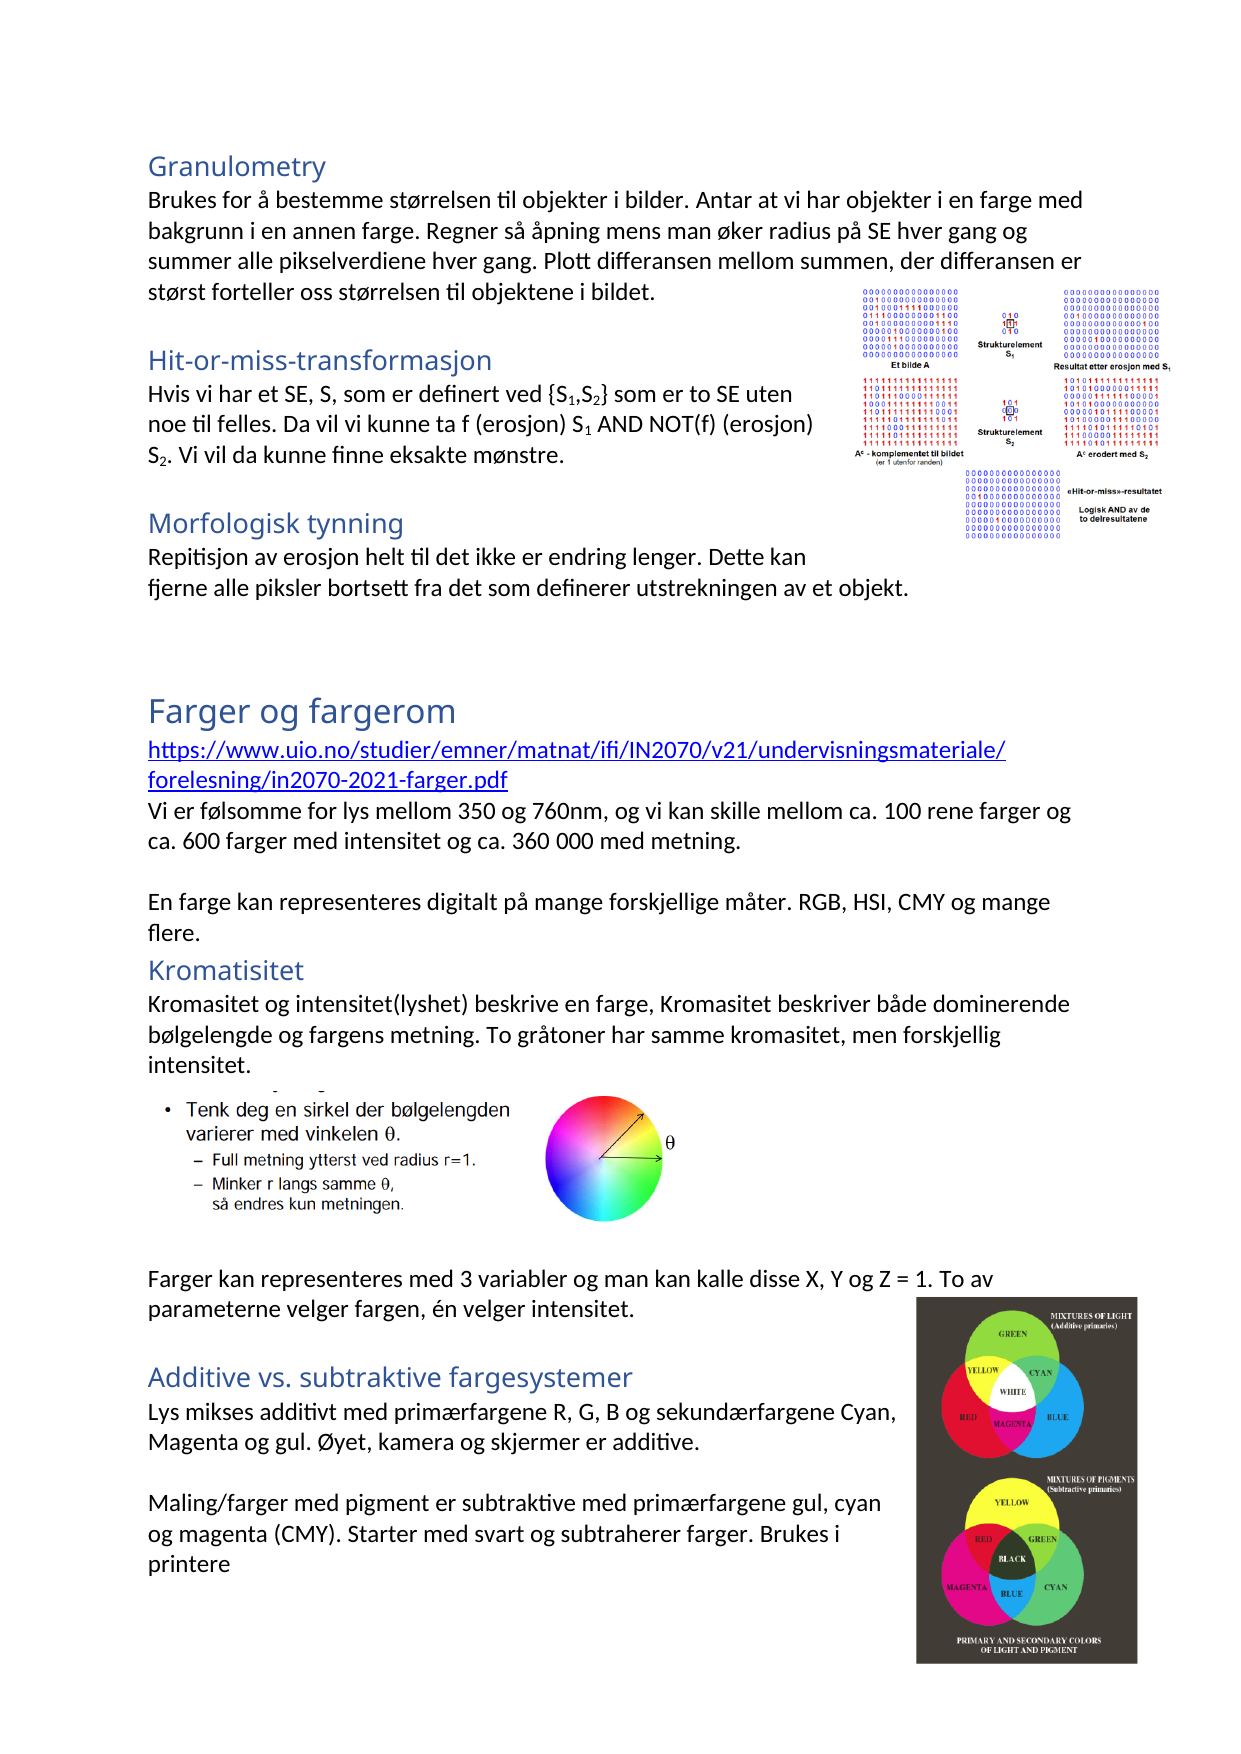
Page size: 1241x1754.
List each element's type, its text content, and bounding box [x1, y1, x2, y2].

picture [852, 285, 1178, 542]
text Farger kan representeres med 3 variabler og man kan kalle disse X, Y og Z = 1. To av parameterne velger fargen, én velger intensitet. [148, 1263, 1093, 1324]
picture [916, 1296, 1138, 1664]
text En farge kan representeres digitalt på mange forskjellige måter. RGB, HSI, CMY og mange flere. [148, 886, 1093, 947]
text Repitisjon av erosjon helt til det ikke er endring lenger. Dette kan fjerne alle piksler bortsett fra det som definerer utstrekningen av et objekt. [148, 541, 1093, 602]
text Kromasitet og intensitet(lyshet) beskrive en farge, Kromasitet beskriver både dominerende bølgelengde og fargens metning. To gråtoner har samme kromasitet, men forskjellig intensitet. [148, 988, 1093, 1080]
subtitle Morfologisk tynning [148, 504, 852, 541]
picture [147, 1091, 678, 1225]
text Maling/farger med pigment er subtraktive med primærfargene gul, cyan og magenta (CMY). Starter med svart og subtraherer farger. Brukes i printere [148, 1487, 916, 1579]
subtitle Farger og fargerom [148, 688, 1093, 734]
subtitle Hit-or-miss-transformasjon [148, 341, 852, 378]
text Lys mikses additivt med primærfargene R, G, B og sekundærfargene Cyan, Magenta og gul. Øyet, kamera og skjermer er additive. [148, 1396, 916, 1457]
text Hvis vi har et SE, S, som er definert ved {S1,S2} som er to SE uten noe til felles. Da vil vi kunne ta f (erosjon) S1 AND NOT(f) (erosjon) S2. Vi vil da kunne finne eksakte mønstre. [148, 378, 852, 470]
subtitle Additive vs. subtraktive fargesystemer [148, 1359, 916, 1396]
subtitle Granulometry [148, 148, 1093, 184]
text https://www.uio.no/studier/emner/matnat/ifi/IN2070/v21/undervisningsmateriale/forelesning/in2070-2021-farger.pdf [148, 734, 1093, 795]
text Vi er følsomme for lys mellom 350 og 760nm, og vi kan skille mellom ca. 100 rene farger og ca. 600 farger med intensitet og ca. 360 000 med metning. [148, 795, 1093, 856]
subtitle Kromatisitet [148, 952, 1093, 988]
text Brukes for å bestemme størrelsen til objekter i bilder. Antar at vi har objekter i en farge med bakgrunn i en annen farge. Regner så åpning mens man øker radius på SE hver gang og summer alle pikselverdiene hver gang. Plott differansen mellom summen, der differansen er størst forteller oss størrelsen til objektene i bildet. [148, 184, 1093, 307]
